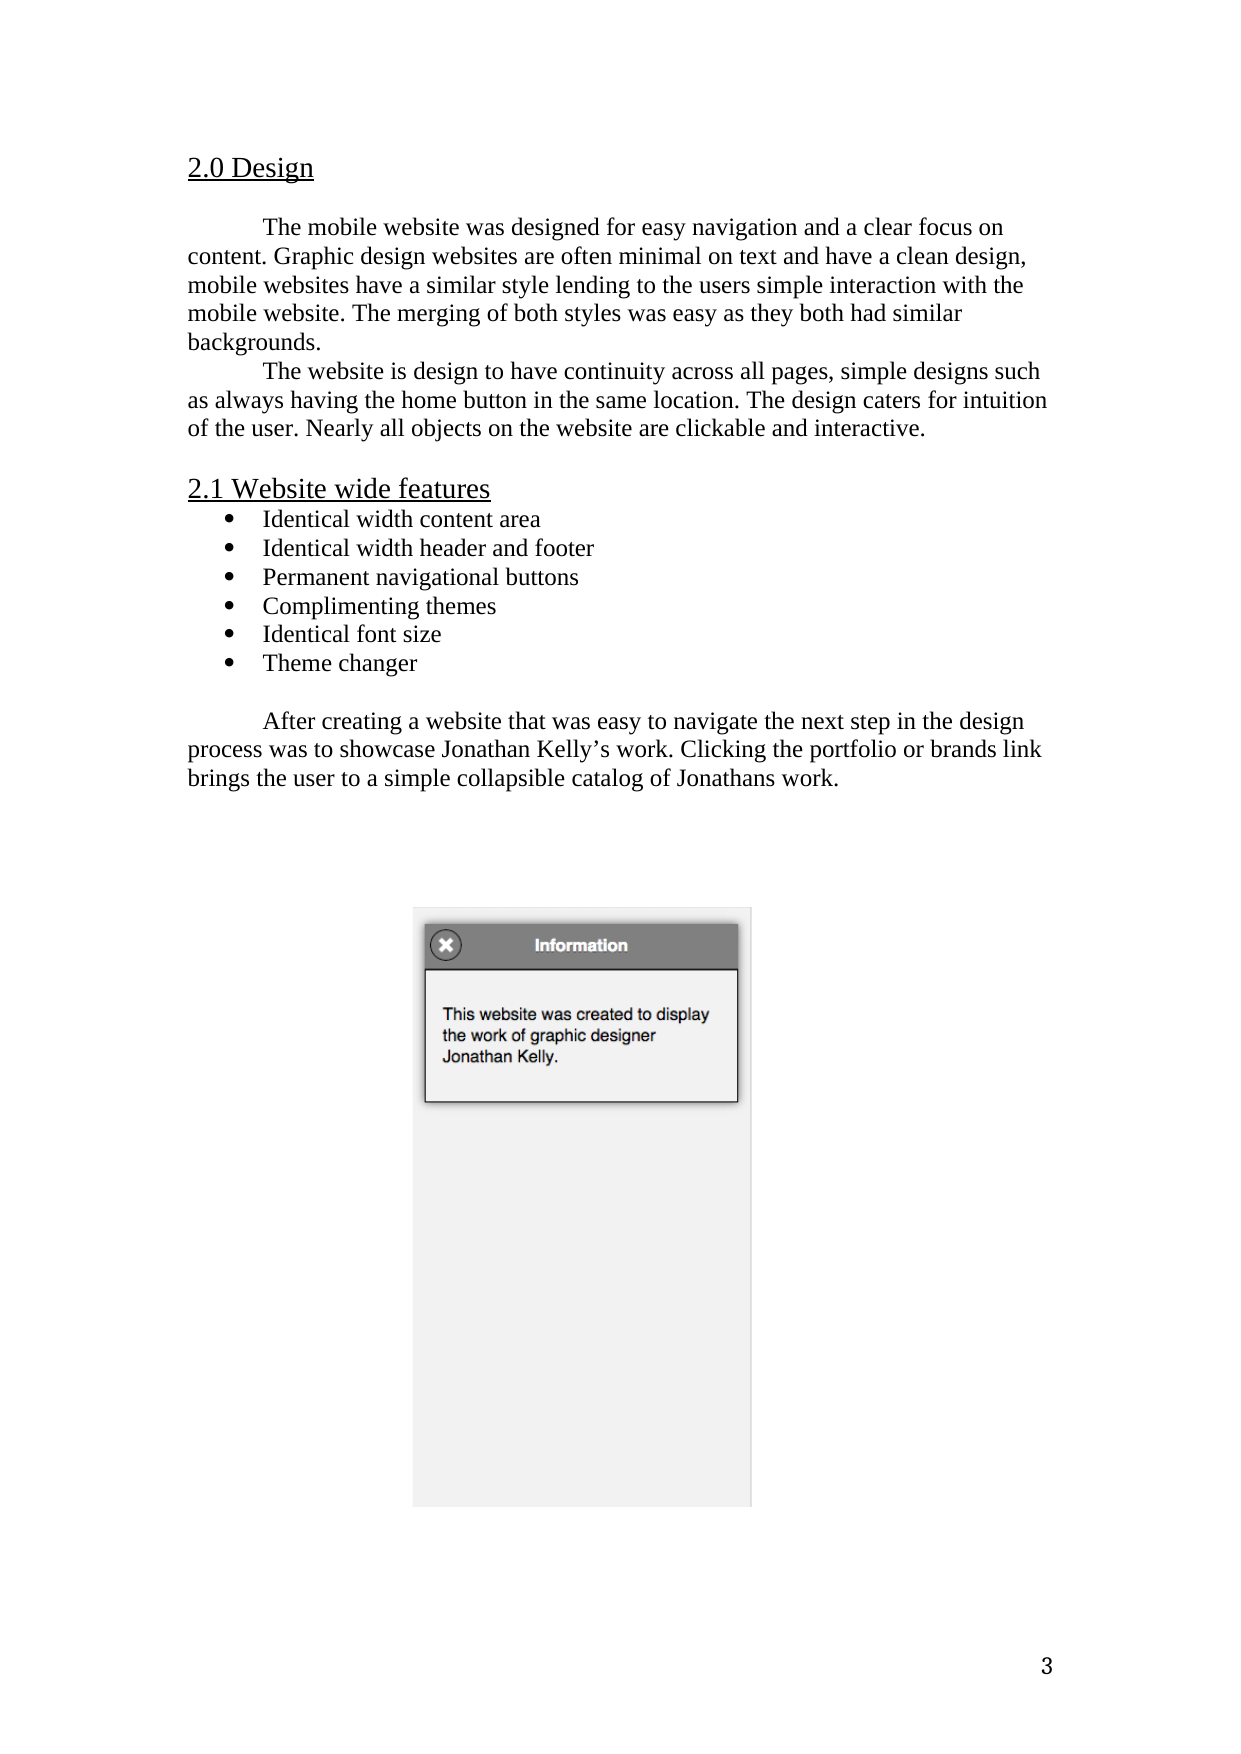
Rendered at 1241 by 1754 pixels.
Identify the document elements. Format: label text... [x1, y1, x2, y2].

text After creating a website that was easy to navigate the next step in the design process was to showcase Jonathan Kelly’s work. Clicking the portfolio or brands link brings the user to a simple collapsible catalog of Jonathans work. [187, 706, 1053, 792]
list Complimenting themes [225, 591, 1053, 619]
text 2.1 Website wide features [187, 471, 1053, 504]
list Identical width header and footer [225, 533, 1053, 562]
text The website is design to have continuity across all pages, simple designs such as always having the home button in the same location. The design caters for intuition of the user. Nearly all objects on the website are clickable and interactive. [187, 356, 1053, 442]
text 2.0 Design [187, 150, 1053, 183]
list Theme changer [225, 648, 1053, 677]
list Identical font size [225, 619, 1053, 648]
picture [412, 907, 752, 1507]
text The mobile website was designed for easy navigation and a clear focus on content. Graphic design websites are often minimal on text and have a clean design, mobile websites have a similar style lending to the users simple interaction with the mobile website. The merging of both styles was easy as they both had similar backgrounds. [187, 212, 1053, 356]
list Identical width content area [225, 504, 1053, 533]
list Permanent navigational buttons [225, 562, 1053, 591]
